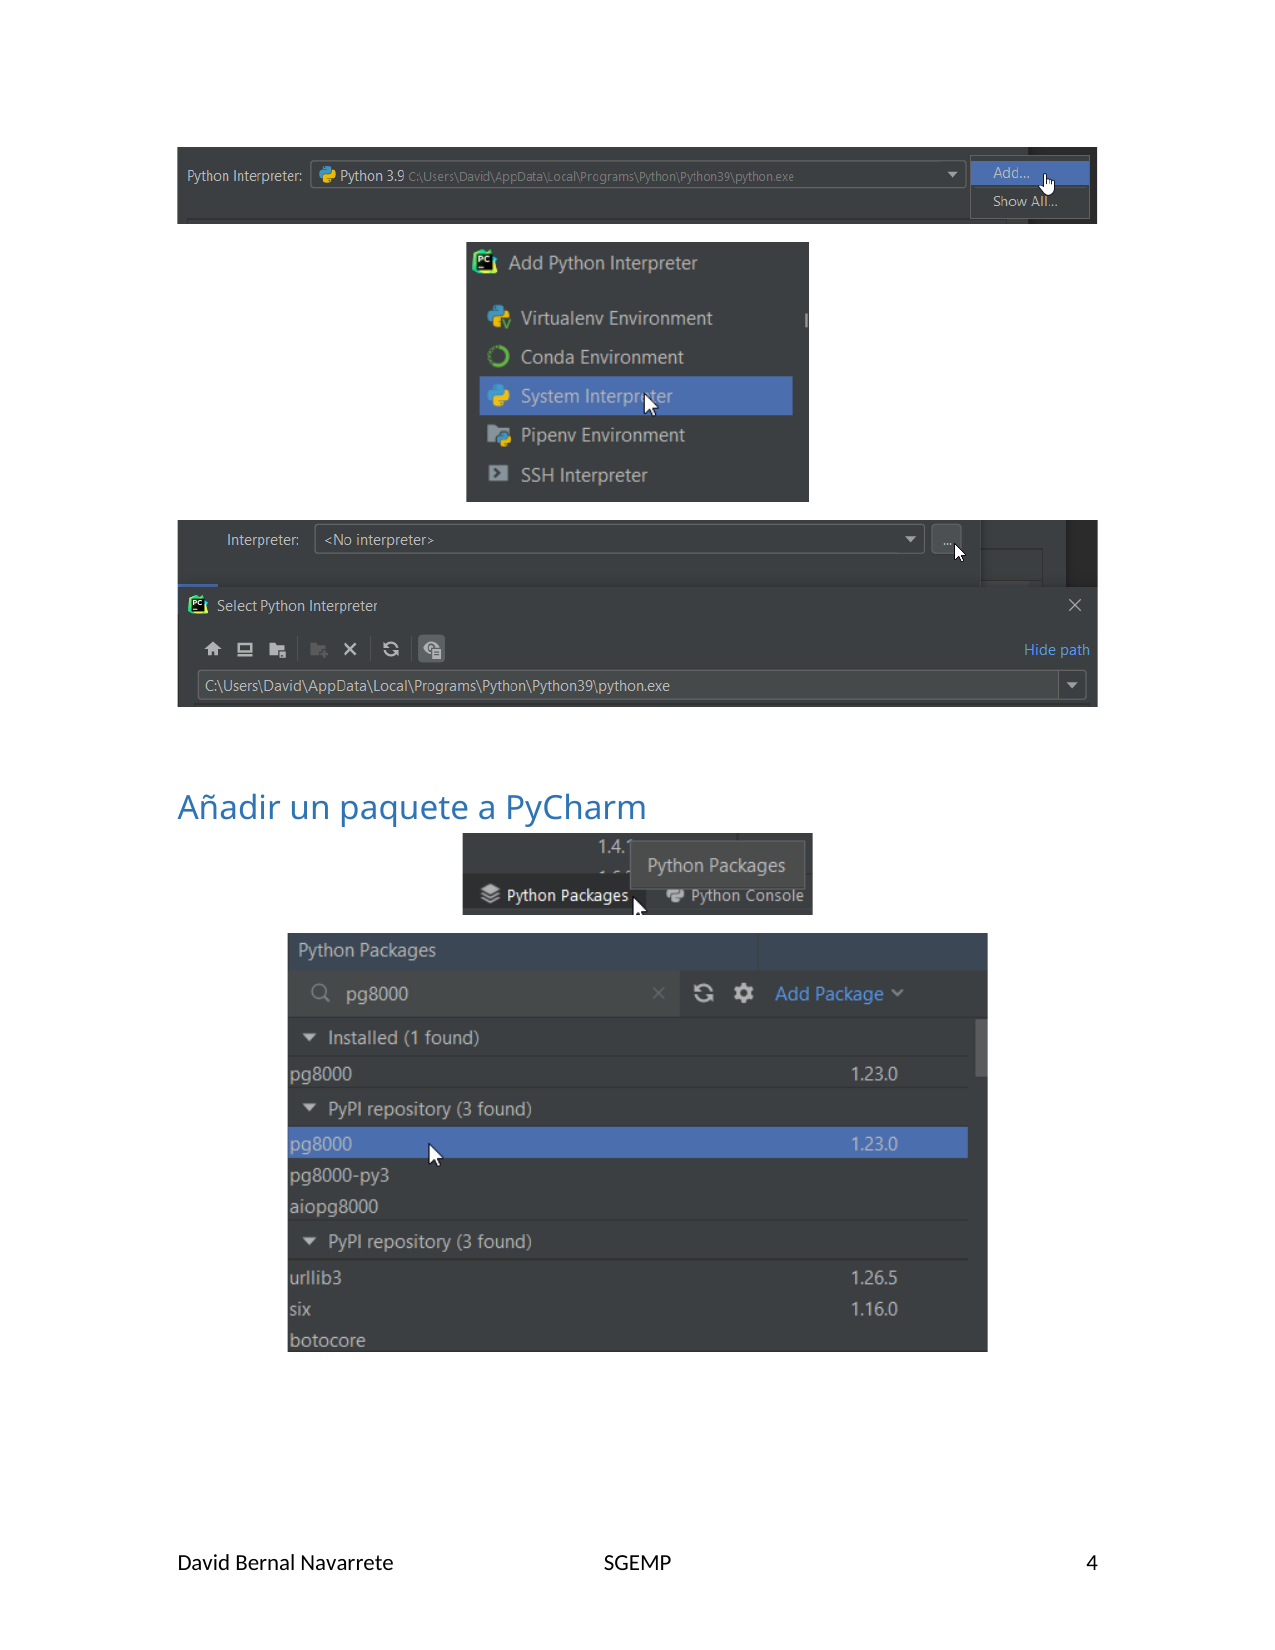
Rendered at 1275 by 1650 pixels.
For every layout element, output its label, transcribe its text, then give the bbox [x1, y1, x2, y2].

picture [466, 242, 809, 502]
picture [287, 933, 988, 1352]
picture [462, 833, 813, 915]
subtitle Añadir un paquete a PyCharm [177, 784, 1098, 829]
picture [177, 520, 1098, 707]
picture [177, 147, 1098, 224]
